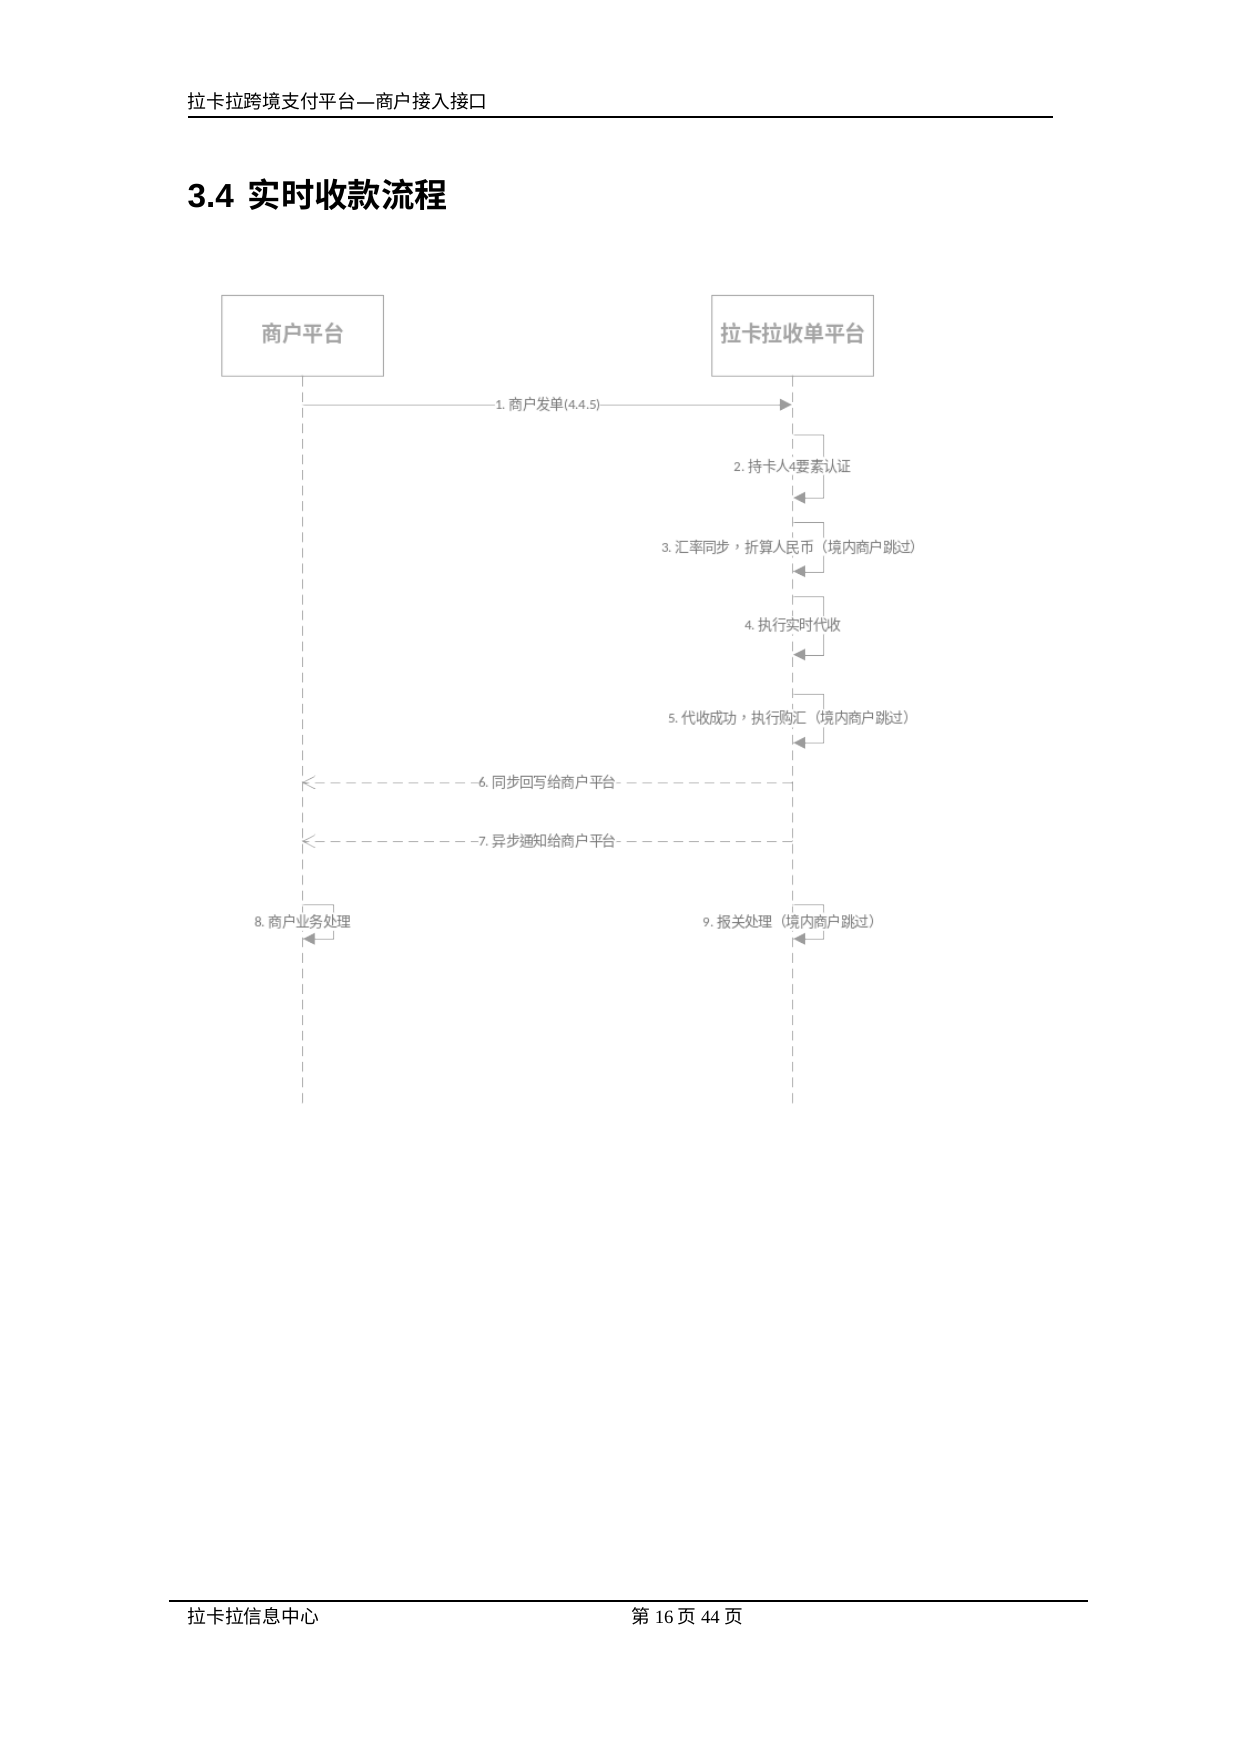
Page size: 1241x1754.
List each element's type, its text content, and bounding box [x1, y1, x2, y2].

subtitle 实时收款流程 [187, 162, 1053, 227]
